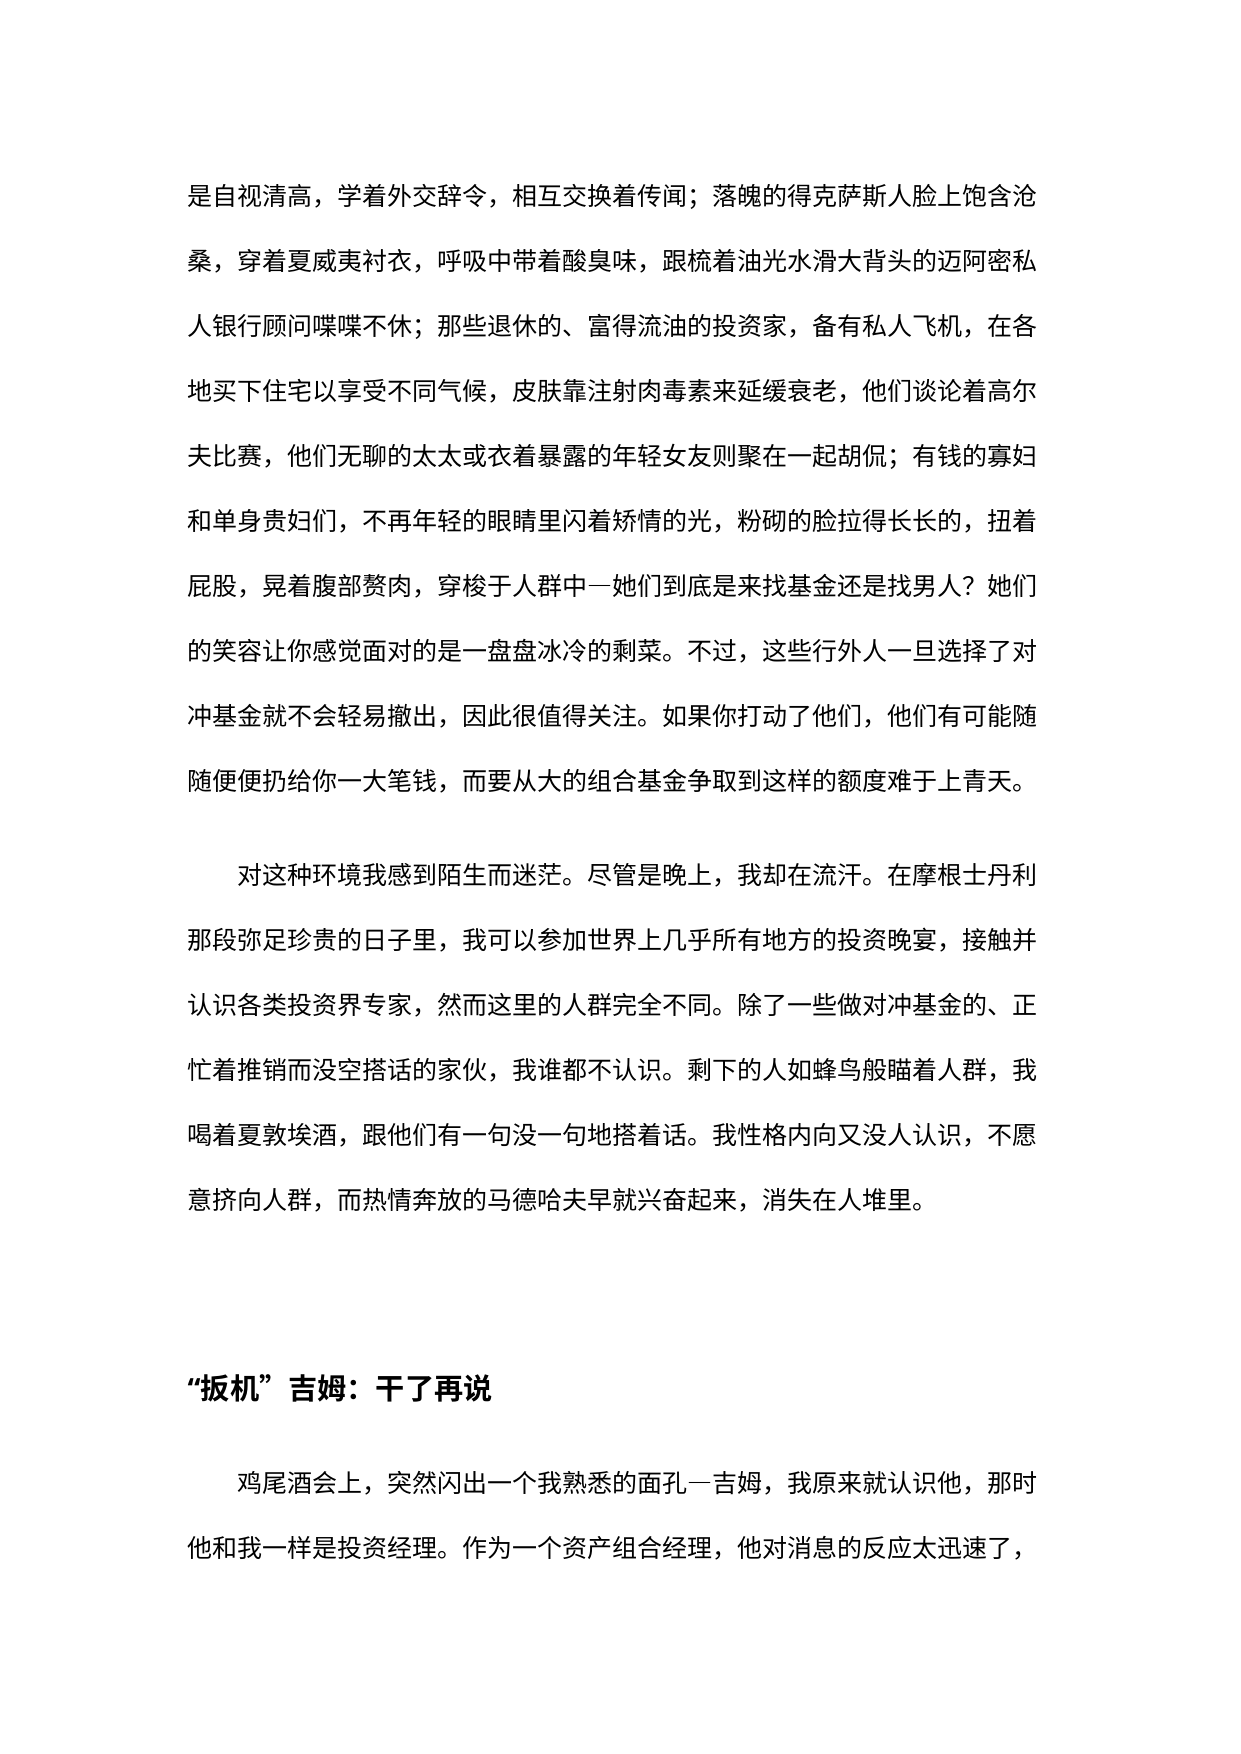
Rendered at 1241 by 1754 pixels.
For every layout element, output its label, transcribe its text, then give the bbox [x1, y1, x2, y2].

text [187, 1449, 1053, 1579]
text 对这种环境我感到陌生而迷茫。尽管是晚上，我却在流汗。在摩根士丹利那段弥足珍贵的日子里，我可以参加世界上几乎所有地方的投资晚宴，接触并认识各类投资界专家，然而这里的人群完全不同。除了一些做对冲基金的、正忙着推销而没空搭话的家伙，我谁都不认识。剩下的人如蜂鸟般瞄着人群，我喝着夏敦埃酒，跟他们有一句没一句地搭着话。我性格内向又没人认识，不愿意挤向人群，而热情奔放的马德哈夫早就兴奋起来，消失在人堆里。 [187, 841, 1053, 1231]
text “扳机”吉姆：干了再说 [187, 1354, 1053, 1419]
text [187, 162, 1053, 812]
